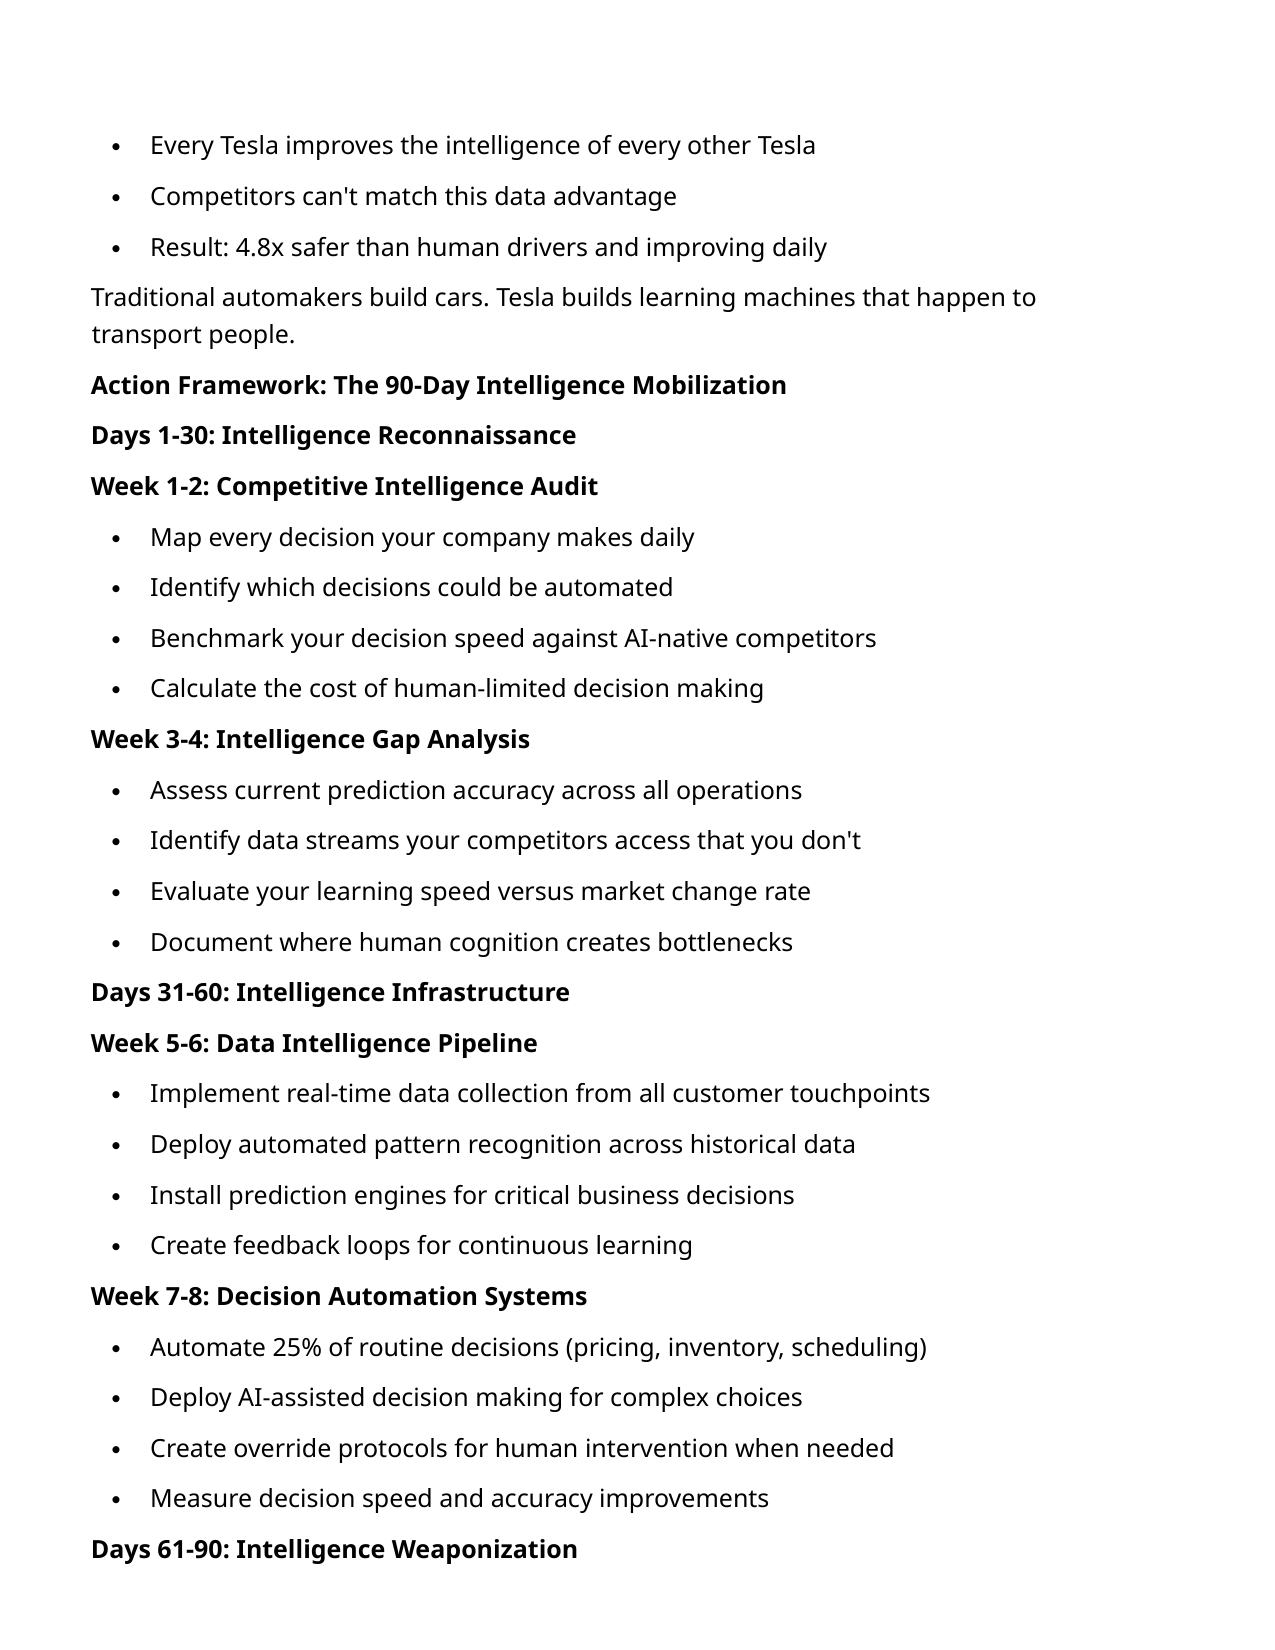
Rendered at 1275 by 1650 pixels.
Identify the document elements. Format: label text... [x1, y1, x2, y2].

list Create override protocols for human intervention when needed [112, 1430, 1089, 1464]
list Competitors can't match this data advantage [112, 179, 1089, 213]
list Assess current prediction accuracy across all operations [112, 772, 1089, 806]
list Deploy automated pattern recognition across historical data [112, 1127, 1089, 1161]
list Evaluate your learning speed versus market change rate [112, 873, 1089, 908]
list Benchmark your decision speed against AI-native competitors [112, 620, 1089, 654]
text Action Framework: The 90-Day Intelligence Mobilization [91, 367, 1089, 401]
list Create feedback loops for continuous learning [112, 1228, 1089, 1262]
text Traditional automakers build cars. Tesla builds learning machines that happen to transport people. [91, 280, 1089, 351]
list Document where human cognition creates bottlenecks [112, 924, 1089, 958]
text Days 61-90: Intelligence Weaponization [91, 1532, 1089, 1566]
text Week 7-8: Decision Automation Systems [91, 1278, 1089, 1313]
text Week 3-4: Intelligence Gap Analysis [91, 722, 1089, 756]
text Days 31-60: Intelligence Infrastructure [91, 975, 1089, 1009]
list Map every decision your company makes daily [112, 519, 1089, 553]
list Measure decision speed and accuracy improvements [112, 1481, 1089, 1515]
text Days 1-30: Intelligence Reconnaissance [91, 418, 1089, 452]
text Week 1-2: Competitive Intelligence Audit [91, 468, 1089, 503]
list Every Tesla improves the intelligence of every other Tesla [112, 128, 1089, 162]
list Identify which decisions could be automated [112, 570, 1089, 604]
list Result: 4.8x safer than human drivers and improving daily [112, 229, 1089, 263]
list Calculate the cost of human-limited decision making [112, 671, 1089, 705]
text Week 5-6: Data Intelligence Pipeline [91, 1025, 1089, 1059]
list Automate 25% of routine decisions (pricing, inventory, scheduling) [112, 1329, 1089, 1363]
list Identify data streams your competitors access that you don't [112, 823, 1089, 857]
list Deploy AI-assisted decision making for complex choices [112, 1380, 1089, 1414]
list Implement real-time data collection from all customer touchpoints [112, 1076, 1089, 1110]
list Install prediction engines for critical business decisions [112, 1177, 1089, 1211]
